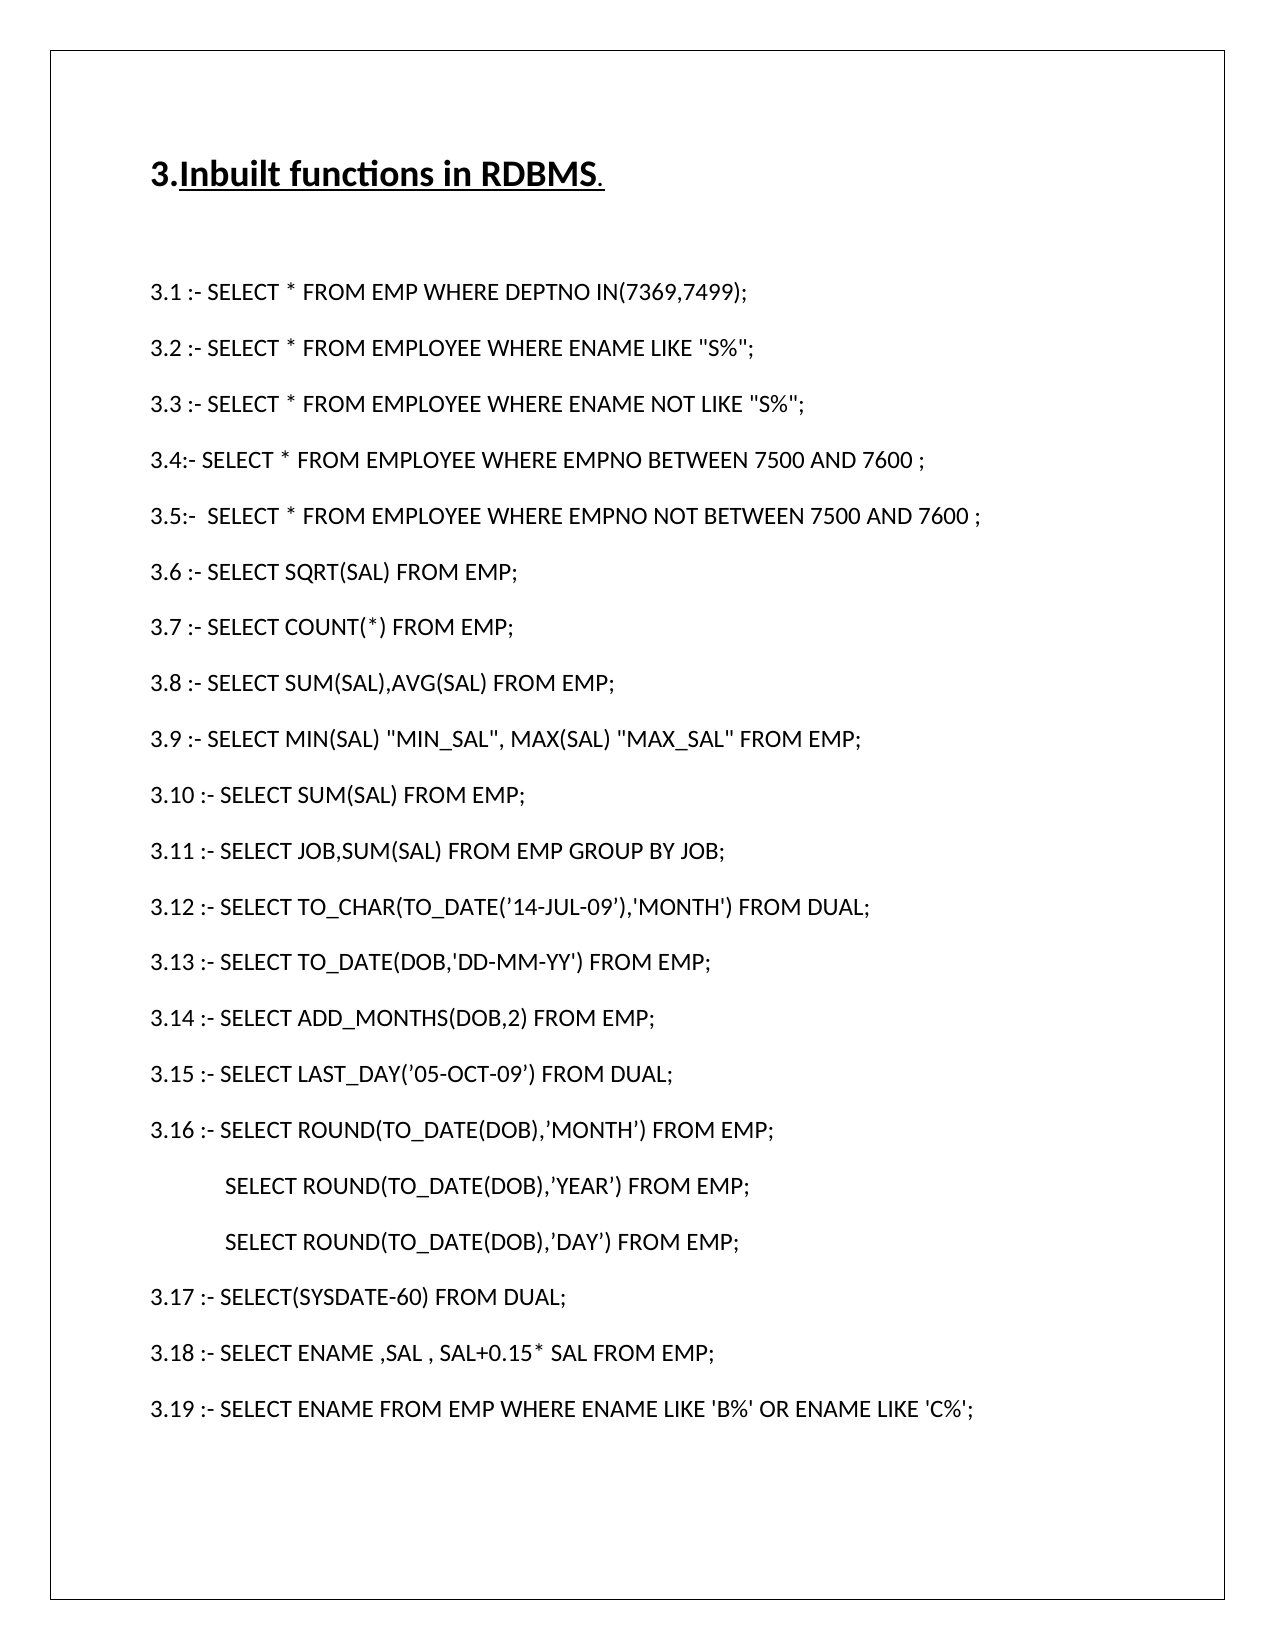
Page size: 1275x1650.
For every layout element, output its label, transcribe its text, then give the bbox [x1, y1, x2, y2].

text 3.2 :- SELECT * FROM EMPLOYEE WHERE ENAME LIKE "S%"; [150, 332, 1125, 363]
text 3.7 :- SELECT COUNT(*) FROM EMP; [150, 612, 1125, 642]
text 3.10 :- SELECT SUM(SAL) FROM EMP; [150, 779, 1125, 809]
text 3.11 :- SELECT JOB,SUM(SAL) FROM EMP GROUP BY JOB; [150, 835, 1125, 865]
text 3.6 :- SELECT SQRT(SAL) FROM EMP; [150, 556, 1125, 586]
text 3.18 :- SELECT ENAME ,SAL , SAL+0.15* SAL FROM EMP; [150, 1337, 1125, 1368]
text 3.3 :- SELECT * FROM EMPLOYEE WHERE ENAME NOT LIKE "S%"; [150, 388, 1125, 419]
text 3.12 :- SELECT TO_CHAR(TO_DATE(’14-JUL-09’),'MONTH') FROM DUAL; [150, 891, 1125, 921]
text 3.14 :- SELECT ADD_MONTHS(DOB,2) FROM EMP; [150, 1002, 1125, 1033]
text 3.1 :- SELECT * FROM EMP WHERE DEPTNO IN(7369,7499); [150, 277, 1125, 307]
text 3.17 :- SELECT(SYSDATE-60) FROM DUAL; [150, 1282, 1125, 1312]
text 3.16 :- SELECT ROUND(TO_DATE(DOB),’MONTH’) FROM EMP; [150, 1114, 1125, 1144]
text 3.4:- SELECT * FROM EMPLOYEE WHERE EMPNO BETWEEN 7500 AND 7600 ; [150, 444, 1125, 474]
text 3.8 :- SELECT SUM(SAL),AVG(SAL) FROM EMP; [150, 667, 1125, 698]
text 3.13 :- SELECT TO_DATE(DOB,'DD-MM-YY') FROM EMP; [150, 947, 1125, 977]
text 3.5:- SELECT * FROM EMPLOYEE WHERE EMPNO NOT BETWEEN 7500 AND 7600 ; [150, 500, 1125, 530]
text 3.9 :- SELECT MIN(SAL) "MIN_SAL", MAX(SAL) "MAX_SAL" FROM EMP; [150, 723, 1125, 754]
text SELECT ROUND(TO_DATE(DOB),’YEAR’) FROM EMP; [150, 1170, 1125, 1200]
text SELECT ROUND(TO_DATE(DOB),’DAY’) FROM EMP; [150, 1226, 1125, 1256]
text 3.15 :- SELECT LAST_DAY(’05-OCT-09’) FROM DUAL; [150, 1058, 1125, 1089]
text 3.Inbuilt functions in RDBMS. [150, 150, 1125, 196]
text 3.19 :- SELECT ENAME FROM EMP WHERE ENAME LIKE 'B%' OR ENAME LIKE 'C%'; [150, 1393, 1125, 1424]
